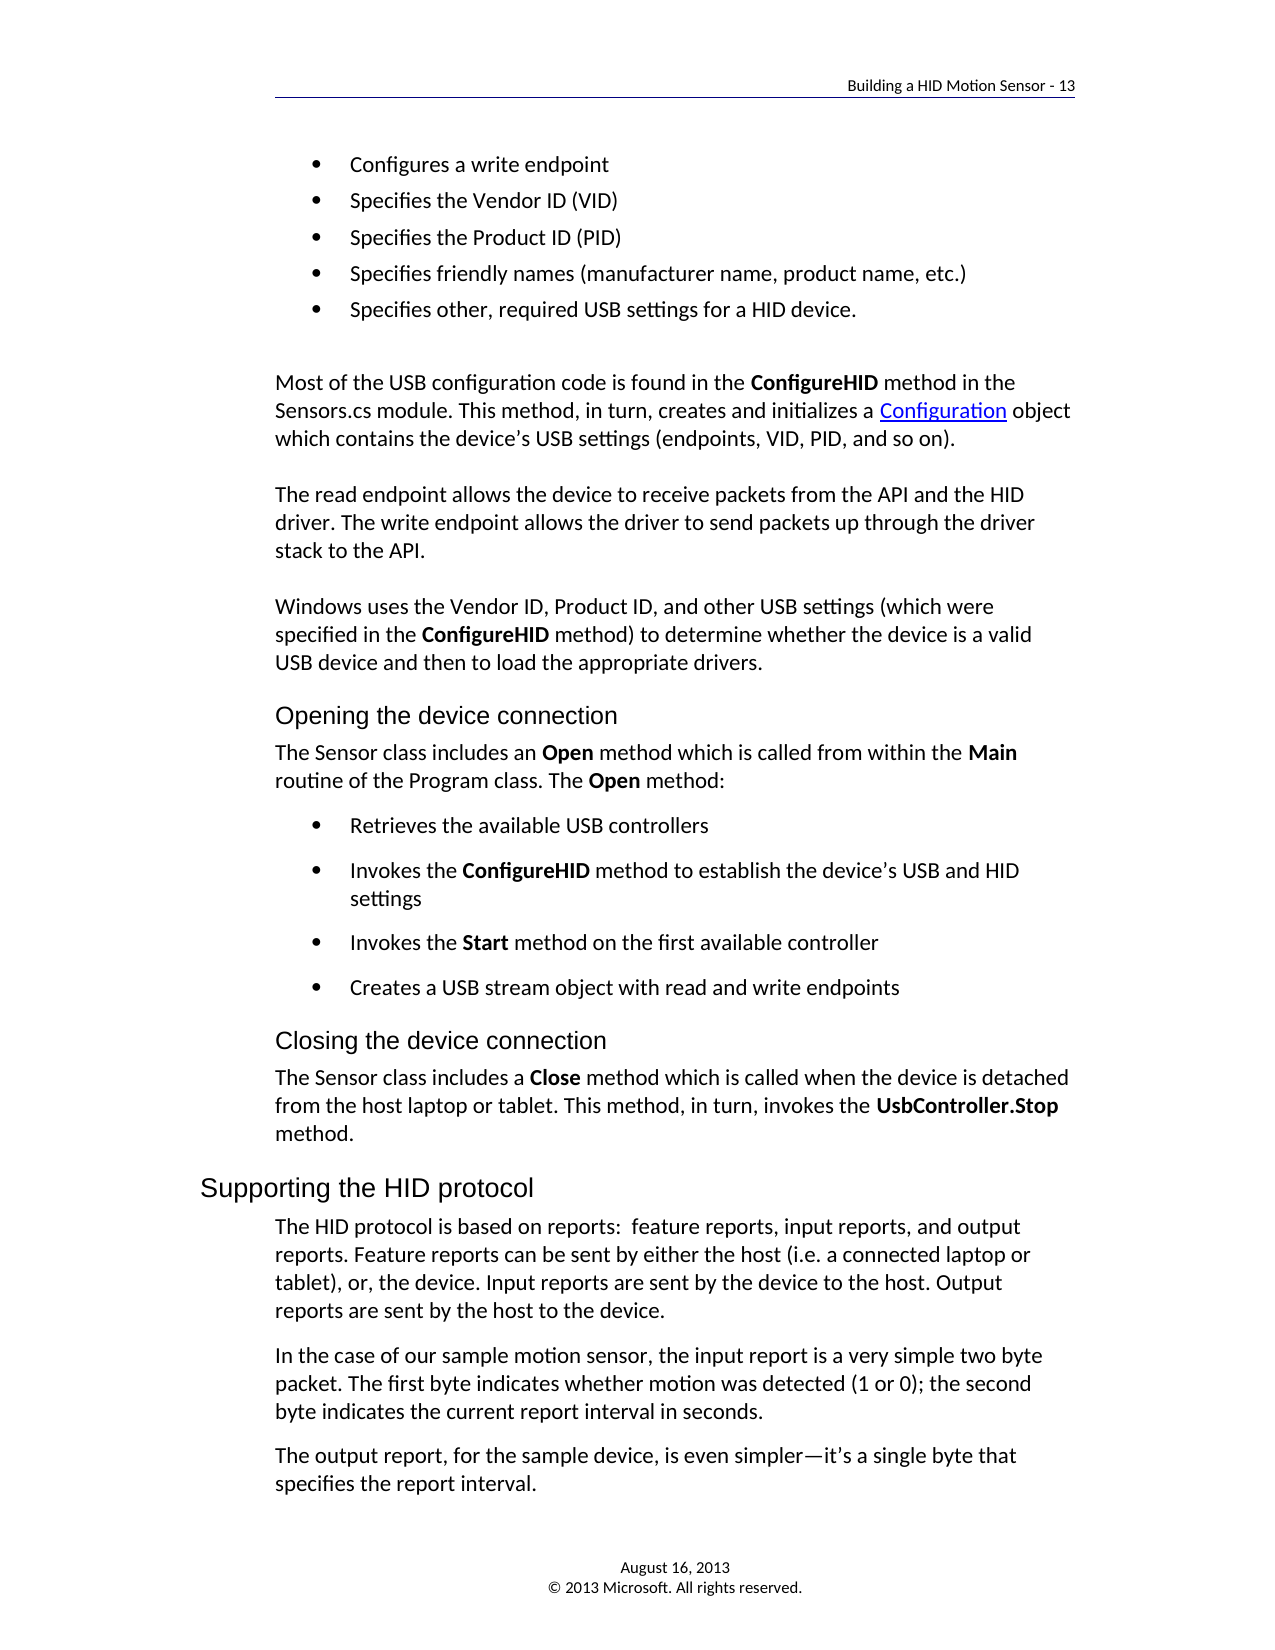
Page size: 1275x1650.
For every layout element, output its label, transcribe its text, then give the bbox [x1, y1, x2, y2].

text The Sensor class includes an Open method which is called from within the Main routine of the Program class. The Open method: [275, 738, 1075, 794]
list Invokes the Start method on the first available controller [312, 928, 1075, 957]
list Invokes the ConfigureHID method to establish the device’s USB and HID settings [312, 856, 1075, 912]
subtitle Supporting the HID protocol [200, 1172, 1075, 1204]
text In the case of our sample motion sensor, the input report is a very simple two byte packet. The first byte indicates whether motion was detected (1 or 0); the second byte indicates the current report interval in seconds. [275, 1341, 1075, 1425]
text The HID protocol is based on reports: feature reports, input reports, and output reports. Feature reports can be sent by either the host (i.e. a connected laptop or tablet), or, the device. Input reports are sent by the device to the host. Output reports are sent by the host to the device. [275, 1212, 1075, 1324]
list Specifies the Vendor ID (VID) [312, 186, 1075, 214]
text Most of the USB configuration code is found in the ConfigureHID method in the Sensors.cs module. This method, in turn, creates and initializes a Configuration object which contains the device’s USB settings (endpoints, VID, PID, and so on). [275, 368, 1075, 452]
list Specifies friendly names (manufacturer name, product name, etc.) [312, 259, 1075, 287]
list Specifies the Product ID (PID) [312, 223, 1075, 251]
list Specifies other, required USB settings for a HID device. [312, 295, 1075, 323]
list Creates a USB stream object with read and write endpoints [312, 973, 1075, 1001]
subtitle Opening the device connection [275, 701, 1075, 730]
text The read endpoint allows the device to receive packets from the API and the HID driver. The write endpoint allows the driver to send packets up through the driver stack to the API. [275, 480, 1075, 564]
list Configures a write endpoint [312, 150, 1075, 178]
list Retrieves the available USB controllers [312, 811, 1075, 839]
text The output report, for the sample device, is even simpler—it’s a single byte that specifies the report interval. [275, 1441, 1075, 1497]
text The Sensor class includes a Close method which is called when the device is detached from the host laptop or tablet. This method, in turn, invokes the UsbController.Stop method. [275, 1063, 1075, 1147]
subtitle Closing the device connection [275, 1026, 1075, 1055]
text Windows uses the Vendor ID, Product ID, and other USB settings (which were specified in the ConfigureHID method) to determine whether the device is a valid USB device and then to load the appropriate drivers. [275, 592, 1075, 676]
